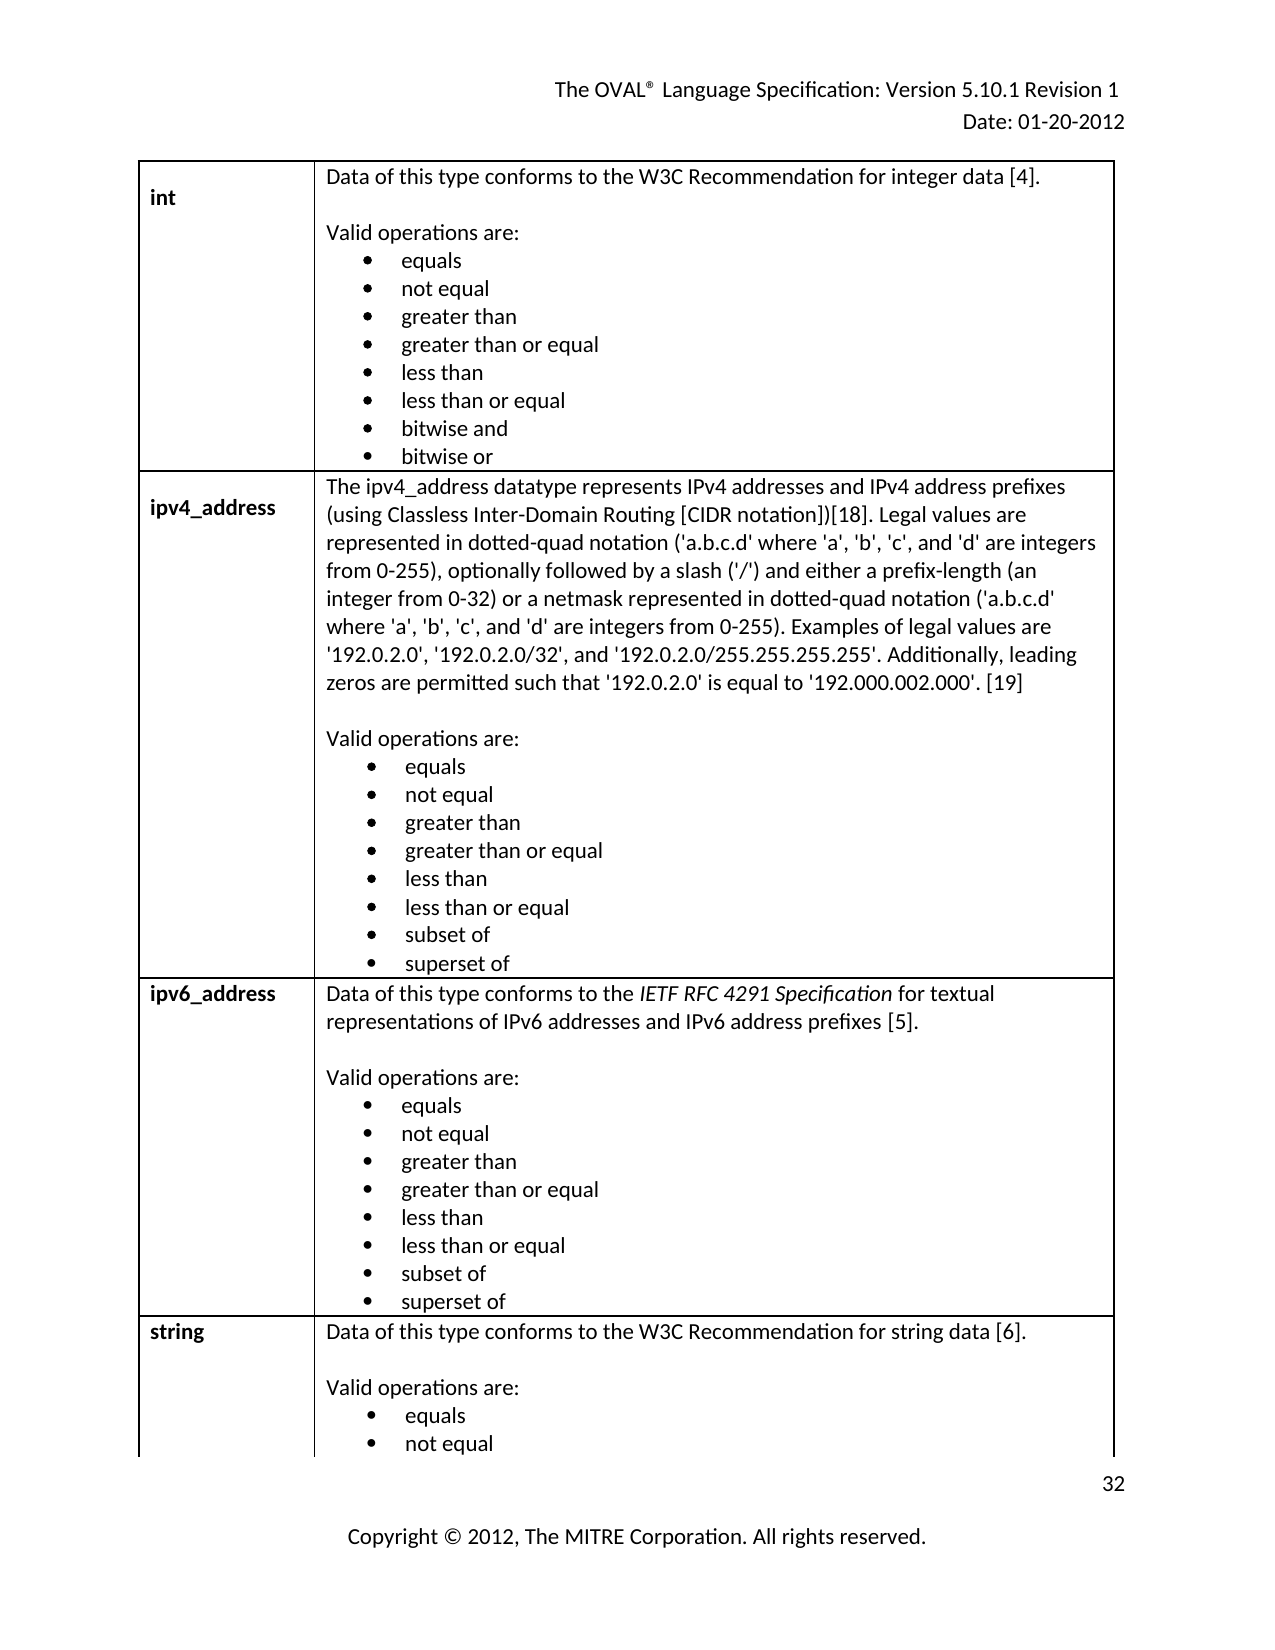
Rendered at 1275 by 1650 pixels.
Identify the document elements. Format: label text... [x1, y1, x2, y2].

table_cell int [140, 162, 314, 470]
table_cell The ipv4_address datatype represents IPv4 addresses and IPv4 address prefixes (using Classless Inter-Domain Routing [CIDR notation])[18]. Legal values are represented in dotted-quad notation ('a.b.c.d' where 'a', 'b', 'c', and 'd' are integers from 0-255), optionally followed by a slash ('/') and either a prefix-length (an integer from 0-32) or a netmask represented in dotted-quad notation ('a.b.c.d' where 'a', 'b', 'c', and 'd' are integers from 0-255). Examples of legal values are '192.0.2.0', '192.0.2.0/32', and '192.0.2.0/255.255.255.255'. Additionally, leading zeros are permitted such that '192.0.2.0' is equal to '192.000.002.000'. [19] Valid operations are: equals not equal greater than greater than or equal less than less than or equal subset of superset of [315, 472, 1113, 977]
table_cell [315, 1317, 1113, 1457]
table_cell ipv4_address [140, 472, 314, 977]
table_cell string [140, 1317, 314, 1457]
table_cell ipv6_address [140, 979, 314, 1315]
table_cell Data of this type conforms to the IETF RFC 4291 Specification for textual representations of IPv6 addresses and IPv6 address prefixes [5]. Valid operations are: equals not equal greater than greater than or equal less than less than or equal subset of superset of [315, 979, 1113, 1315]
table_cell Data of this type conforms to the W3C Recommendation for integer data [4]. Valid operations are: equals not equal greater than greater than or equal less than less than or equal bitwise and bitwise or [315, 162, 1113, 470]
